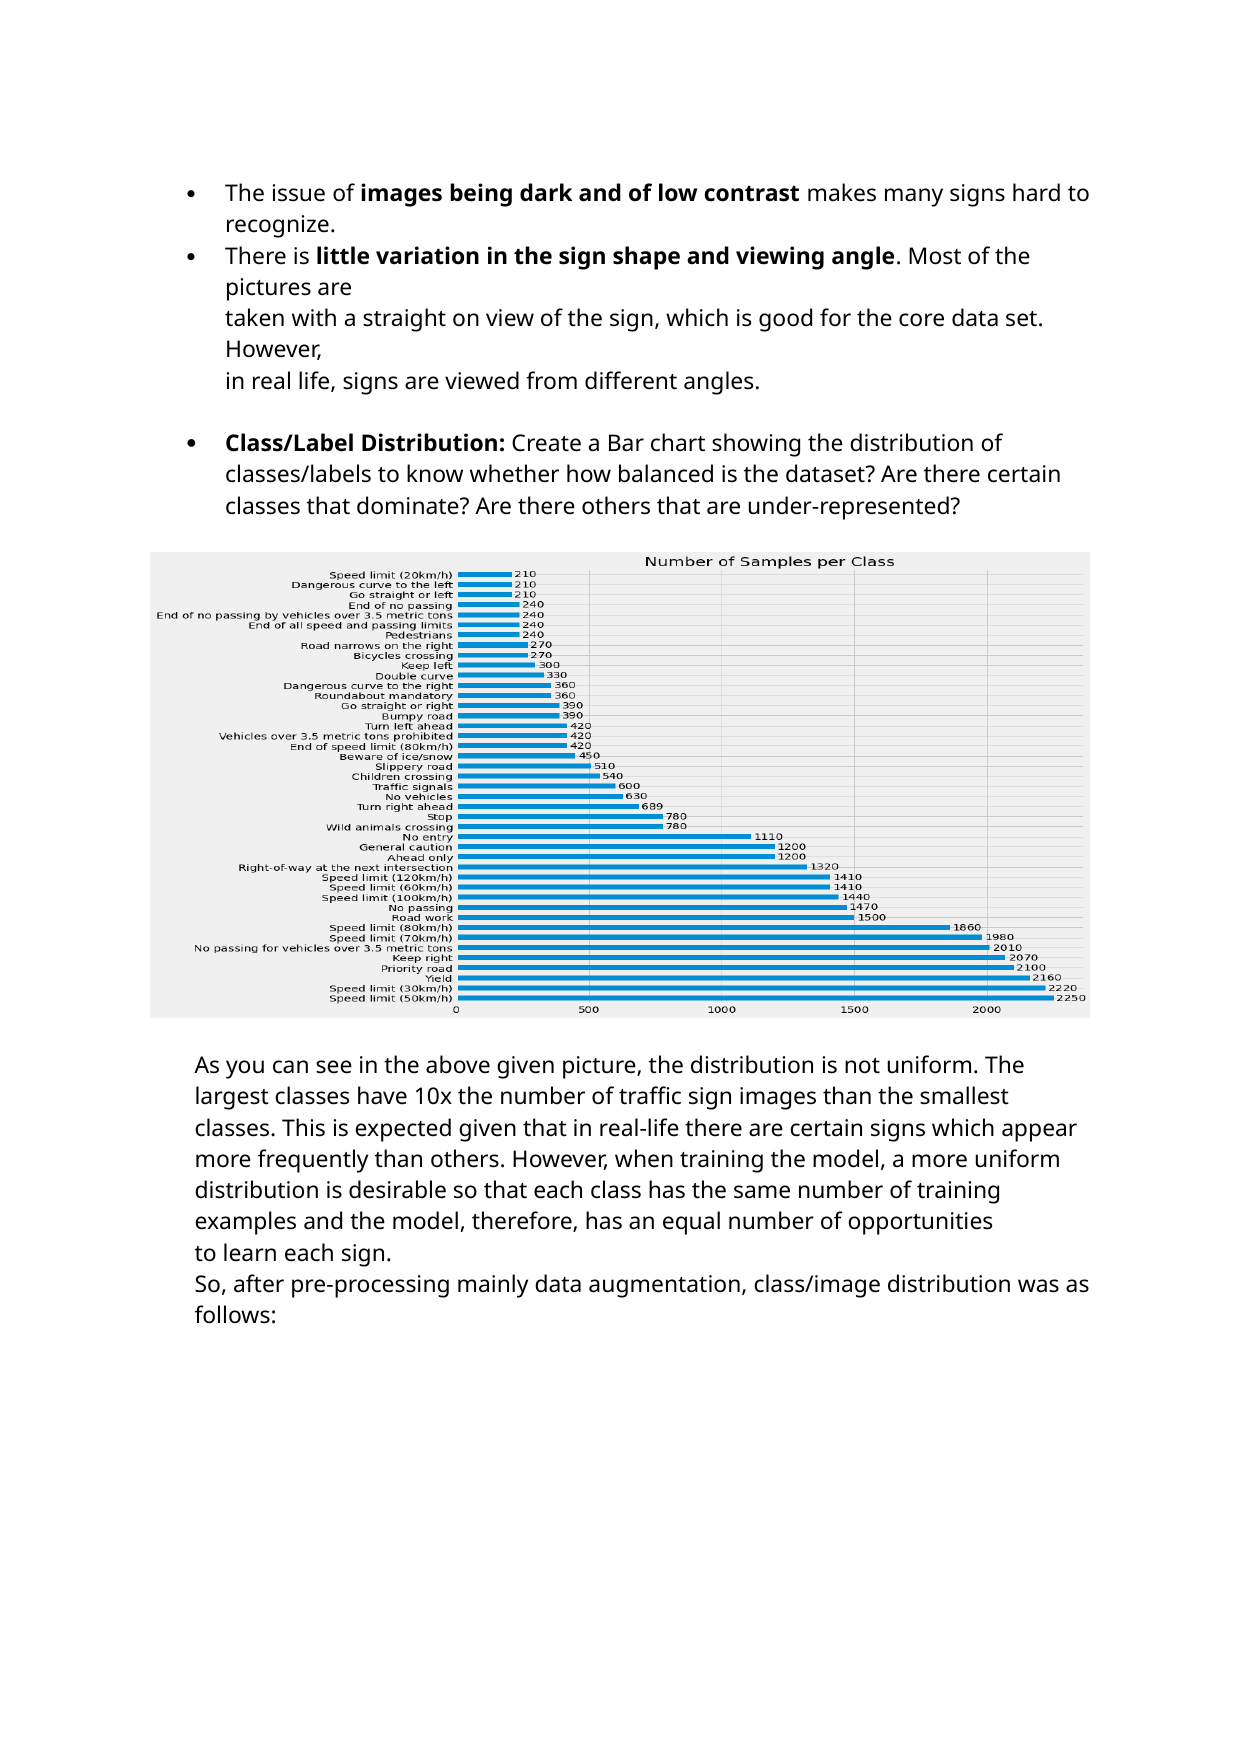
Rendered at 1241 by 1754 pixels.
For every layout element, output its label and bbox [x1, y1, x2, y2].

picture [150, 552, 1091, 1018]
